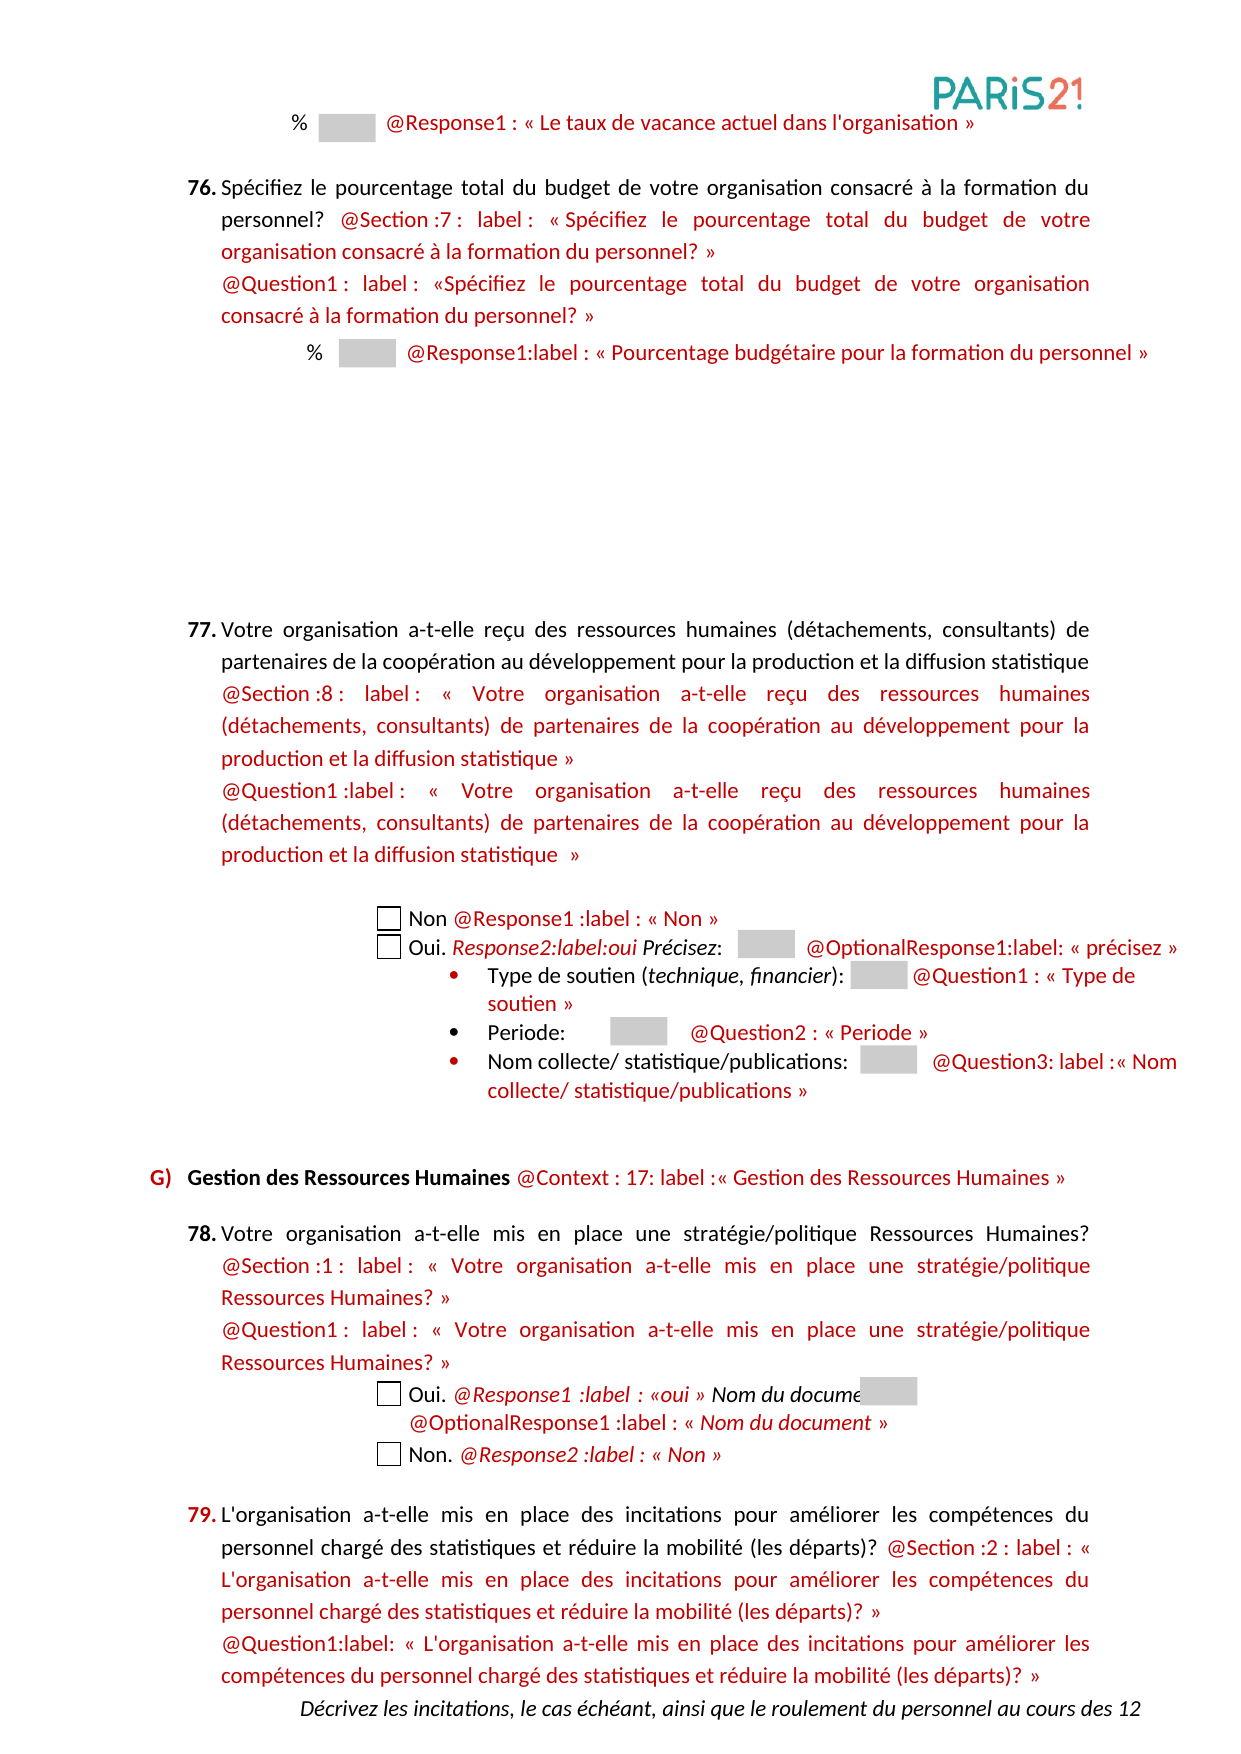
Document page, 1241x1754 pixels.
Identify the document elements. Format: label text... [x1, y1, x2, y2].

text Non. @Response2 :label : « Non » [408, 1440, 1184, 1468]
list Nom collecte/ statistique/publications: @Question3: label :« Nom collecte/ statistique/publications » [450, 1046, 1184, 1104]
text % @Response1 : « Le taux de vacance actuel dans l'organisation » [187, 108, 1184, 136]
subtitle Gestion des Ressources Humaines @Context : 17: label :« Gestion des Ressources Humaines » [150, 1163, 1184, 1191]
text @Question1 : label : « Votre organisation a-t-elle mis en place une stratégie/politique Ressources Humaines? » [221, 1316, 1091, 1376]
list Spécifiez le pourcentage total du budget de votre organisation consacré à la formation du personnel? @Section :7 : label : « Spécifiez le pourcentage total du budget de votre organisation consacré à la formation du personnel? » [187, 173, 1091, 265]
list Periode: @Question2 : « Periode » [450, 1017, 610, 1046]
text Non @Response1 :label : « Non » [408, 904, 1184, 933]
text @Question1 :label : « Votre organisation a-t-elle reçu des ressources humaines (détachements, consultants) de partenaires de la coopération au développement pour la production et la diffusion statistique » [221, 776, 1091, 868]
list Periode: @Question2 : « Periode » [668, 1017, 1184, 1046]
text % @Response1:label : « Pourcentage budgétaire pour la formation du personnel » [187, 338, 1184, 366]
text @Question1 : label : «Spécifiez le pourcentage total du budget de votre organisation consacré à la formation du personnel? » [221, 269, 1091, 329]
list Votre organisation a-t-elle reçu des ressources humaines (détachements, consultants) de partenaires de la coopération au développement pour la production et la diffusion statistique @Section :8 : label : « Votre organisation a-t-elle reçu des ressources humaines (détachements, consultants) de partenaires de la coopération au développement pour la production et la diffusion statistique » [187, 615, 1091, 772]
list Votre organisation a-t-elle mis en place une stratégie/politique Ressources Humaines? @Section :1 : label : « Votre organisation a-t-elle mis en place une stratégie/politique Ressources Humaines? » [187, 1219, 1091, 1311]
list Type de soutien (technique, financier): @Question1 : « Type de soutien » [450, 961, 1184, 1017]
text Oui. Response2:label:oui Précisez: @OptionalResponse1:label: « précisez » [408, 933, 1184, 961]
text @Question1:label: « L'organisation a-t-elle mis en place des incitations pour améliorer les compétences du personnel chargé des statistiques et réduire la mobilité (les départs)? » [221, 1629, 1091, 1689]
text Oui. @Response1 :label : «oui » Nom du document : @OptionalResponse1 :label : « Nom du document » [408, 1380, 1184, 1436]
list L'organisation a-t-elle mis en place des incitations pour améliorer les compétences du personnel chargé des statistiques et réduire la mobilité (les départs)? @Section :2 : label : « L'organisation a-t-elle mis en place des incitations pour améliorer les compétences du personnel chargé des statistiques et réduire la mobilité (les départs)? » [187, 1500, 1091, 1625]
picture [934, 76, 1082, 108]
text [300, 1694, 1184, 1722]
